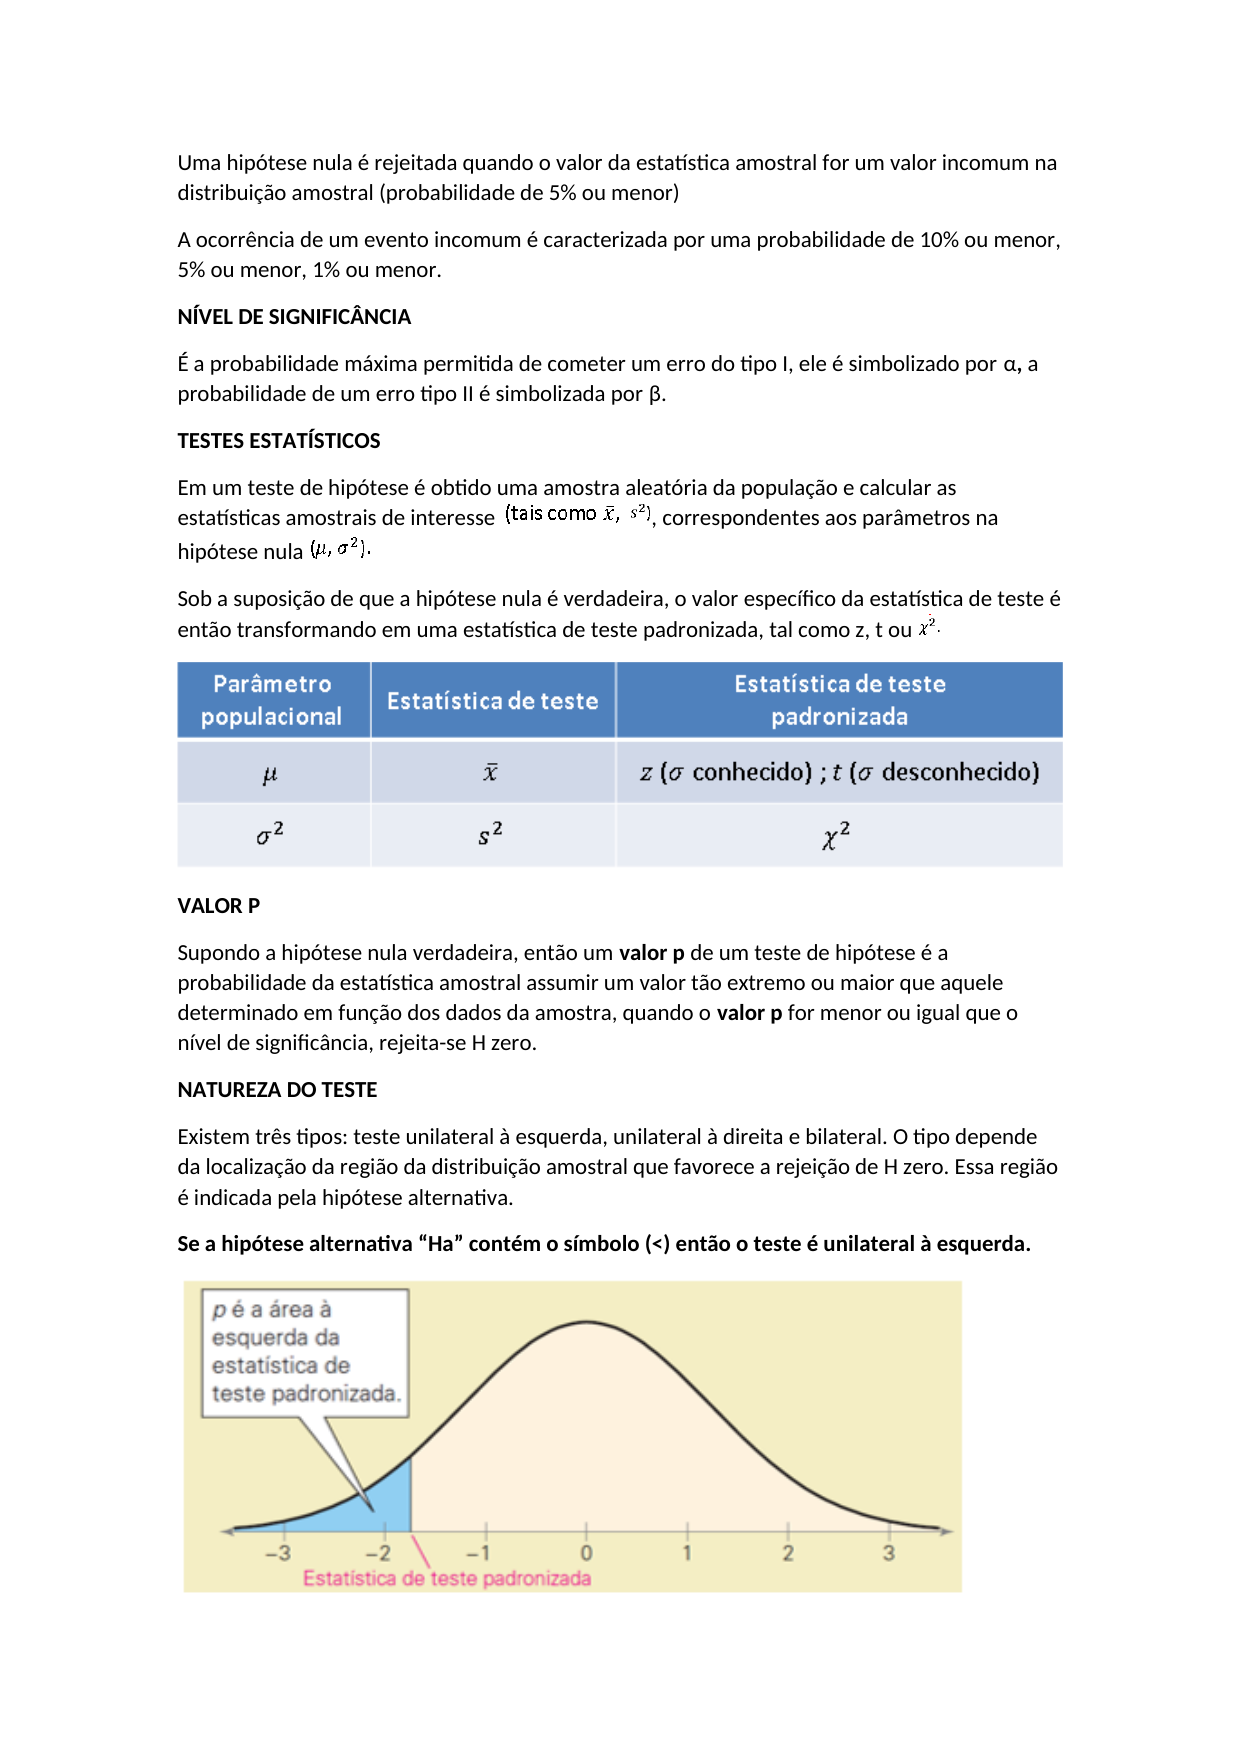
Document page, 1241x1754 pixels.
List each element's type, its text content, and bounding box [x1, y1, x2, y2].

text A ocorrência de um evento incomum é caracterizada por uma probabilidade de 10% ou menor, 5% ou menor, 1% ou menor. [177, 225, 1063, 283]
text VALOR P [177, 891, 1063, 919]
text TESTES ESTATÍSTICOS [177, 426, 1063, 454]
text Sob a suposição de que a hipótese nula é verdadeira, o valor específico da estatística de teste é então transformando em uma estatística de teste padronizada, tal como z, t ou [177, 584, 1063, 643]
text Supondo a hipótese nula verdadeira, então um valor p de um teste de hipótese é a probabilidade da estatística amostral assumir um valor tão extremo ou maior que aquele determinado em função dos dados da amostra, quando o valor p for menor ou igual que o nível de significância, rejeita-se H zero. [177, 938, 1063, 1057]
text Se a hipótese alternativa “Ha” contém o símbolo (<) então o teste é unilateral à esquerda. [177, 1229, 1063, 1258]
text É a probabilidade máxima permitida de cometer um erro do tipo I, ele é simbolizado por α, a probabilidade de um erro tipo II é simbolizada por β. [177, 349, 1063, 407]
picture [506, 502, 652, 526]
text Uma hipótese nula é rejeitada quando o valor da estatística amostral for um valor incomum na distribuição amostral (probabilidade de 5% ou menor) [177, 148, 1063, 206]
text NATUREZA DO TESTE [177, 1075, 1063, 1103]
text Em um teste de hipótese é obtido uma amostra aleatória da população e calcular as estatísticas amostrais de interesse , correspondentes aos parâmetros na hipótese nula [177, 473, 1063, 565]
text NÍVEL DE SIGNIFICÂNCIA [177, 302, 1063, 330]
picture [918, 614, 944, 638]
picture [177, 662, 1063, 873]
picture [308, 533, 372, 560]
text Existem três tipos: teste unilateral à esquerda, unilateral à direita e bilateral. O tipo depende da localização da região da distribuição amostral que favorece a rejeição de H zero. Essa região é indicada pela hipótese alternativa. [177, 1122, 1063, 1211]
picture [177, 1276, 965, 1600]
